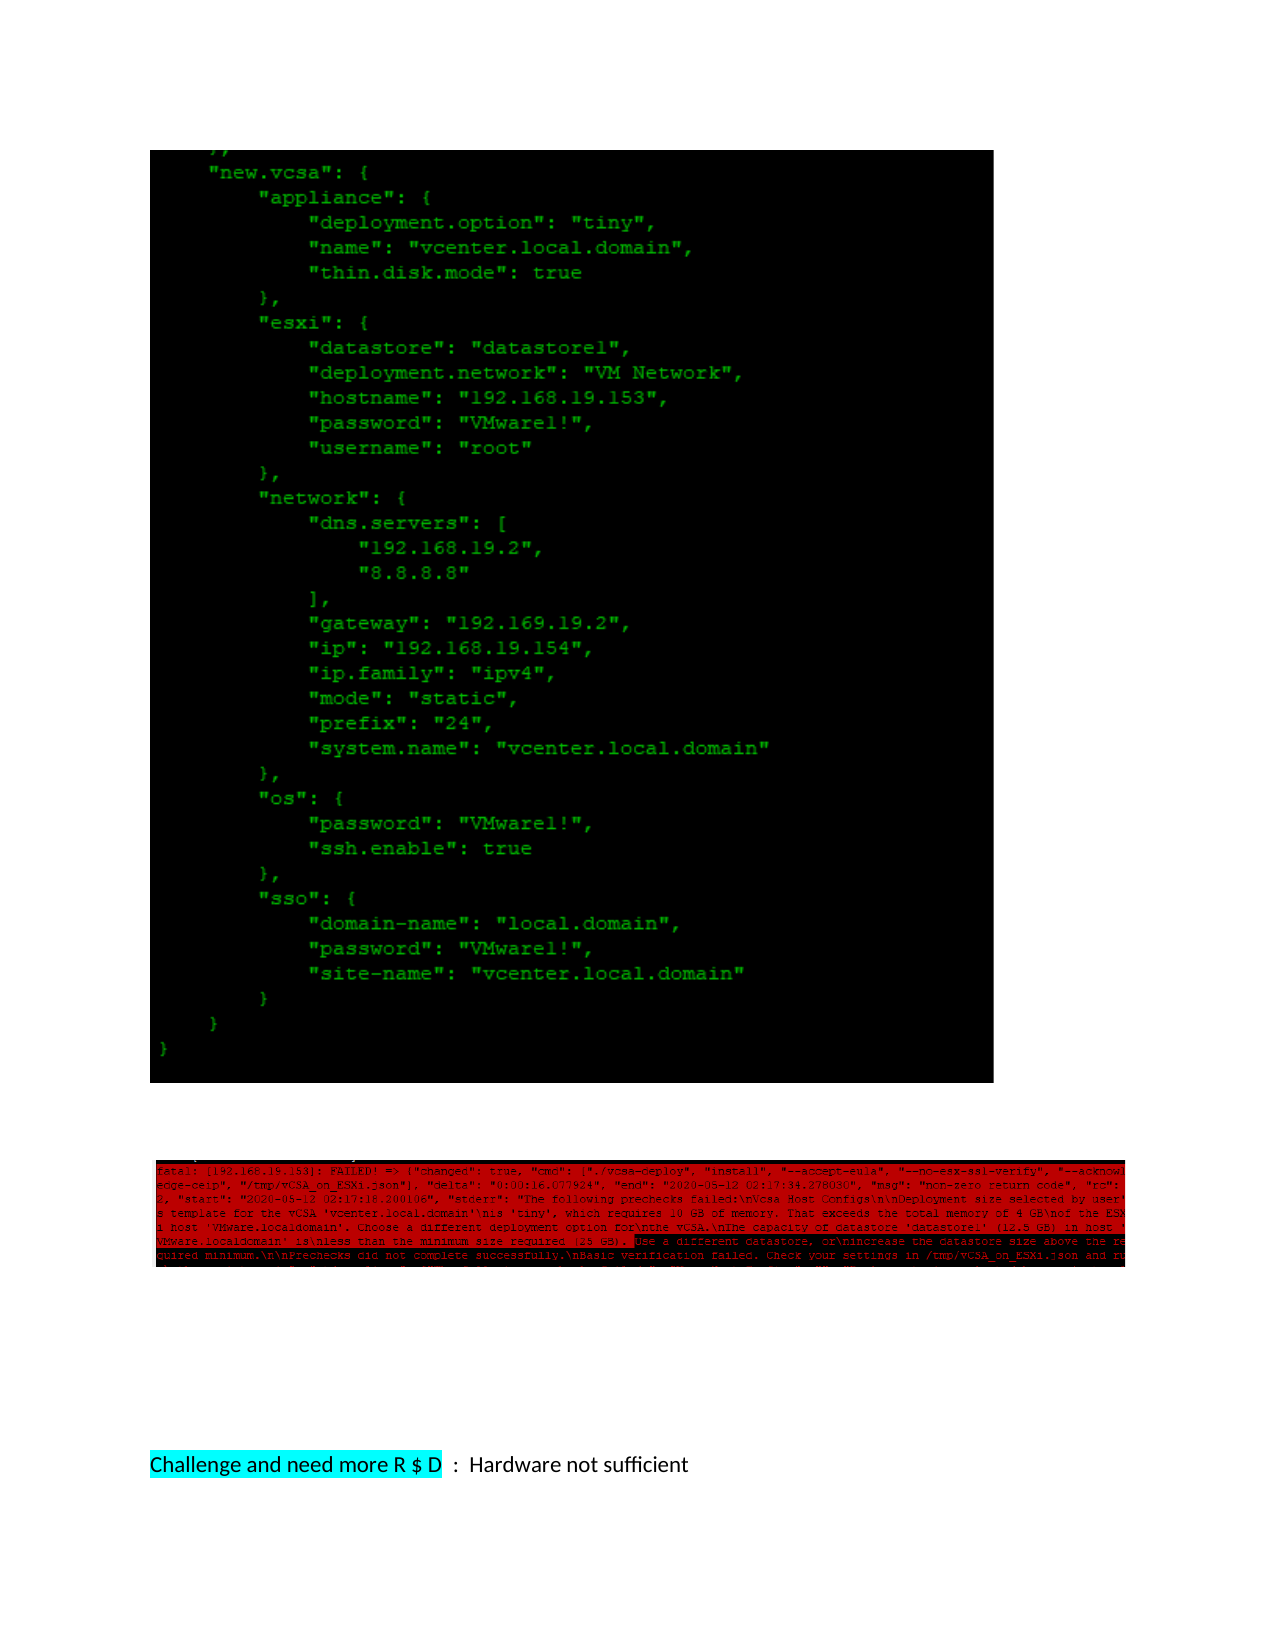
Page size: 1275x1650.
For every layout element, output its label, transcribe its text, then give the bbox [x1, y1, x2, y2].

picture [150, 150, 994, 1083]
picture [150, 1160, 1125, 1267]
text Challenge and need more R $ D : Hardware not sufficient [442, 1450, 1125, 1478]
